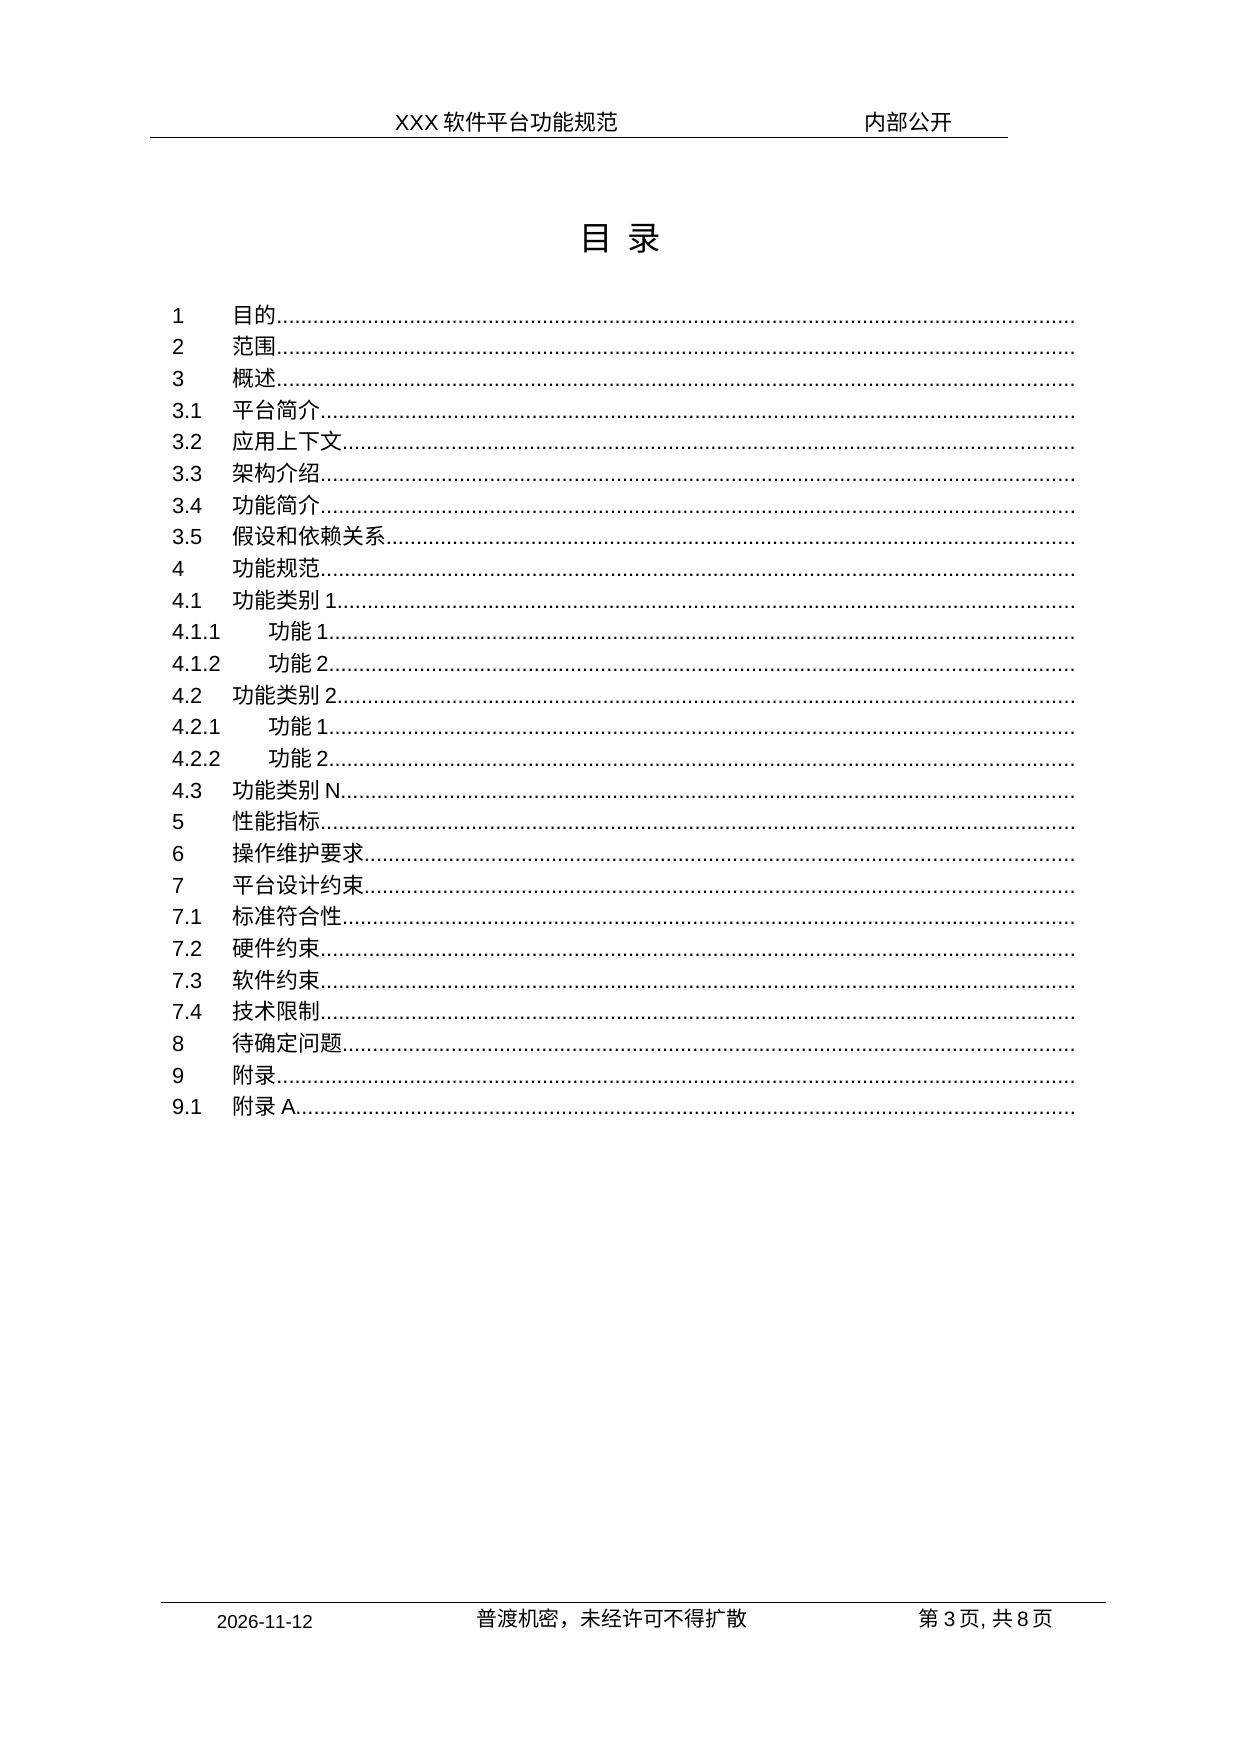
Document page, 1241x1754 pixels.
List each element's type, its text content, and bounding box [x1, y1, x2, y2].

text 3.1 平台简介 6 [172, 393, 1068, 424]
text 6 操作维护要求 8 [172, 836, 1068, 868]
text 9.1 附录A 9 [172, 1089, 1068, 1121]
text 9 附录 9 [172, 1058, 1068, 1089]
text 7.3 软件约束 8 [172, 963, 1068, 994]
text 4.1.2 功能2 7 [172, 646, 1068, 678]
text 1 目的 6 [172, 298, 1068, 329]
text 5 性能指标 8 [172, 804, 1068, 836]
text 7.2 硬件约束 8 [172, 931, 1068, 963]
text 7.1 标准符合性 8 [172, 899, 1068, 931]
text 4.3 功能类别N 8 [172, 773, 1068, 804]
text 4.2 功能类别2 7 [172, 678, 1068, 709]
text 8 待确定问题 9 [172, 1026, 1068, 1058]
text 目 录 [172, 212, 1068, 260]
text 7 平台设计约束 8 [172, 868, 1068, 899]
text 3.4 功能简介 6 [172, 488, 1068, 519]
text 7.4 技术限制 9 [172, 994, 1068, 1026]
text 2 范围 6 [172, 329, 1068, 361]
text 4.2.2 功能2 7 [172, 741, 1068, 773]
text 3 概述 6 [172, 361, 1068, 393]
text 4 功能规范 7 [172, 551, 1068, 583]
text 3.2 应用上下文 6 [172, 424, 1068, 456]
text 4.1.1 功能1 7 [172, 614, 1068, 646]
text 3.3 架构介绍 6 [172, 456, 1068, 488]
text 4.2.1 功能1 7 [172, 709, 1068, 741]
text 4.1 功能类别1 7 [172, 583, 1068, 614]
text 3.5 假设和依赖关系 6 [172, 519, 1068, 551]
